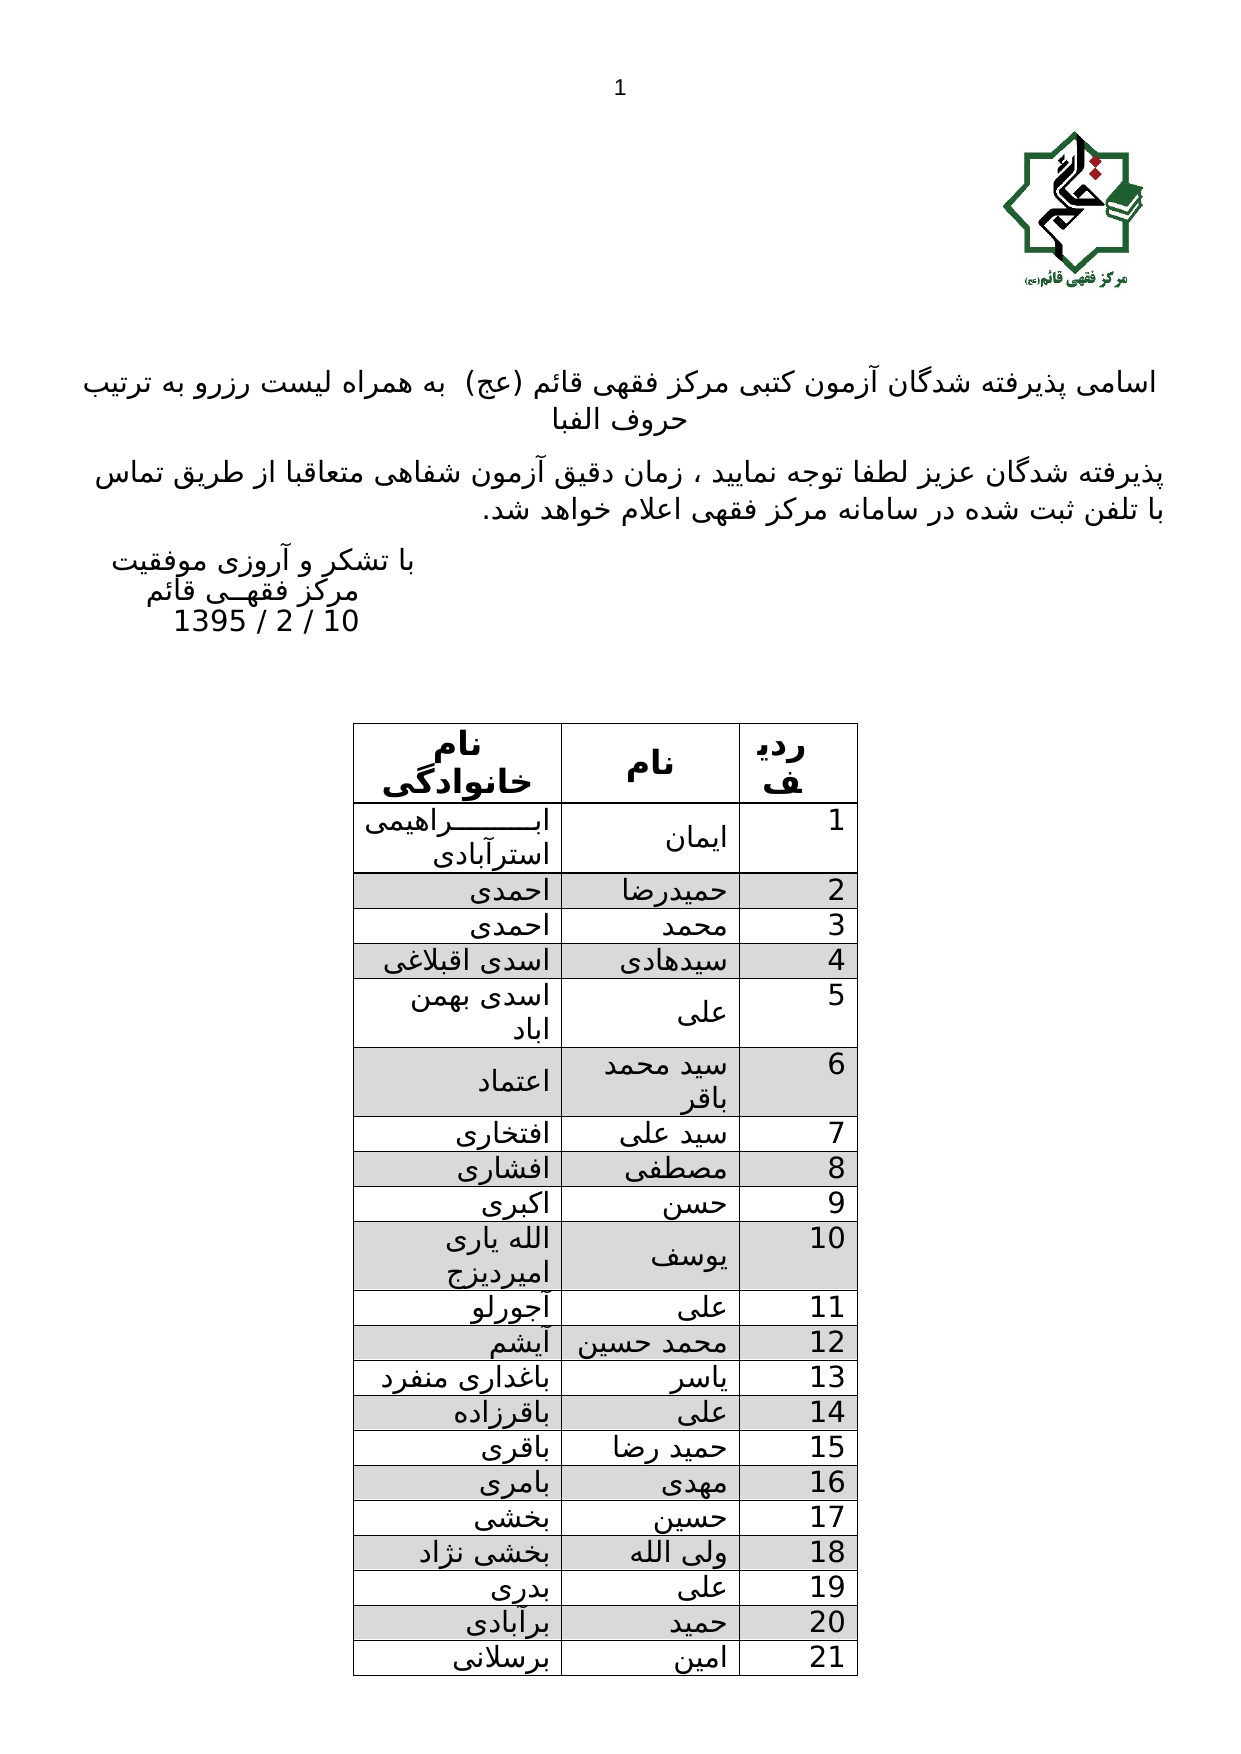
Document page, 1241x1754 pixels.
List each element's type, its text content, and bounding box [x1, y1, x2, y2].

table_cell برآبادی [354, 1606, 561, 1639]
picture [983, 128, 1165, 292]
table_cell آیشم [354, 1326, 561, 1359]
table_cell الله یاری امیردیزج [354, 1222, 561, 1289]
table_cell اسدی اقبلاغی [354, 944, 561, 978]
table_header ردیف [740, 724, 857, 802]
table_cell باقری [354, 1431, 561, 1464]
table_cell حمید [562, 1606, 739, 1639]
table_cell 1 [740, 804, 857, 872]
table_cell حمیدرضا [562, 874, 739, 908]
table_cell 19 [740, 1571, 857, 1604]
table_cell افشاری [354, 1152, 561, 1186]
table_cell اکبری [354, 1187, 561, 1221]
table_cell 20 [740, 1606, 857, 1639]
table_cell 8 [740, 1152, 857, 1186]
table_cell 15 [740, 1431, 857, 1464]
table_cell 3 [740, 909, 857, 943]
table_cell محمد [562, 909, 739, 943]
table_cell 12 [740, 1326, 857, 1359]
table_cell 14 [740, 1396, 857, 1429]
table_cell احمدی [354, 874, 561, 908]
table_header نام [562, 724, 739, 802]
table_cell سید محمد باقر [562, 1048, 739, 1116]
text 10 / 2 / 1395 [75, 607, 415, 668]
table_cell بدری [354, 1571, 561, 1604]
table_cell احمدی [354, 909, 561, 943]
table_cell باقرزاده [354, 1396, 561, 1429]
table_cell آجورلو [354, 1291, 561, 1324]
table_cell برسلانی [354, 1641, 561, 1674]
table_cell بامری [354, 1466, 561, 1499]
table_cell باغداری منفرد [354, 1361, 561, 1394]
table_cell 9 [740, 1187, 857, 1221]
table_cell 4 [740, 944, 857, 978]
table_cell اعتماد [354, 1048, 561, 1116]
table_cell 10 [740, 1222, 857, 1289]
table_cell محمد حسین [562, 1326, 739, 1359]
table_cell ولی الله [562, 1536, 739, 1569]
table_cell یاسر [562, 1361, 739, 1394]
table_cell علی [562, 1291, 739, 1324]
table_cell 21 [740, 1641, 857, 1674]
table_cell بخشی [354, 1501, 561, 1534]
text مرکز فقهــی قائم [75, 576, 415, 607]
table_cell اسدی بهمن اباد [354, 979, 561, 1047]
table_cell مصطفی [562, 1152, 739, 1186]
table_cell امین [562, 1641, 739, 1674]
text با تشکر و آروزی موفقیت [75, 546, 415, 576]
text اسامی پذیرفته شدگان آزمون کتبی مرکز فقهی قائم (عج) به همراه لیست رزرو به ترتیب حروف الفبا [75, 366, 1165, 436]
table_cell 6 [740, 1048, 857, 1116]
table_cell 13 [740, 1361, 857, 1394]
table_cell 2 [740, 874, 857, 908]
table_cell افتخاری [354, 1117, 561, 1151]
table_cell سید علی [562, 1117, 739, 1151]
table_header نام خانوادگی [354, 724, 561, 802]
table_cell ابراهیمی استرآبادی [354, 804, 561, 872]
table_cell 11 [740, 1291, 857, 1324]
table_cell ایمان [562, 804, 739, 872]
table_cell حسین [562, 1501, 739, 1534]
table_cell یوسف [562, 1222, 739, 1289]
table_cell 17 [740, 1501, 857, 1534]
table_cell علی [562, 979, 739, 1047]
table_cell 5 [740, 979, 857, 1047]
text پذیرفته شدگان عزیز لطفا توجه نمایید ، زمان دقیق آزمون شفاهی متعاقبا از طریق تماس با تلفن ثبت شده در سامانه مرکز فقهی اعلام خواهد شد. [75, 456, 1165, 526]
table_cell 7 [740, 1117, 857, 1151]
table_cell حمید رضا [562, 1431, 739, 1464]
table_cell بخشی نژاد [354, 1536, 561, 1569]
table_cell 18 [740, 1536, 857, 1569]
table_cell علی [562, 1571, 739, 1604]
table_cell حسن [562, 1187, 739, 1221]
table_cell علی [562, 1396, 739, 1429]
table_cell 16 [740, 1466, 857, 1499]
table_cell مهدی [562, 1466, 739, 1499]
table_cell سیدهادی [562, 944, 739, 978]
